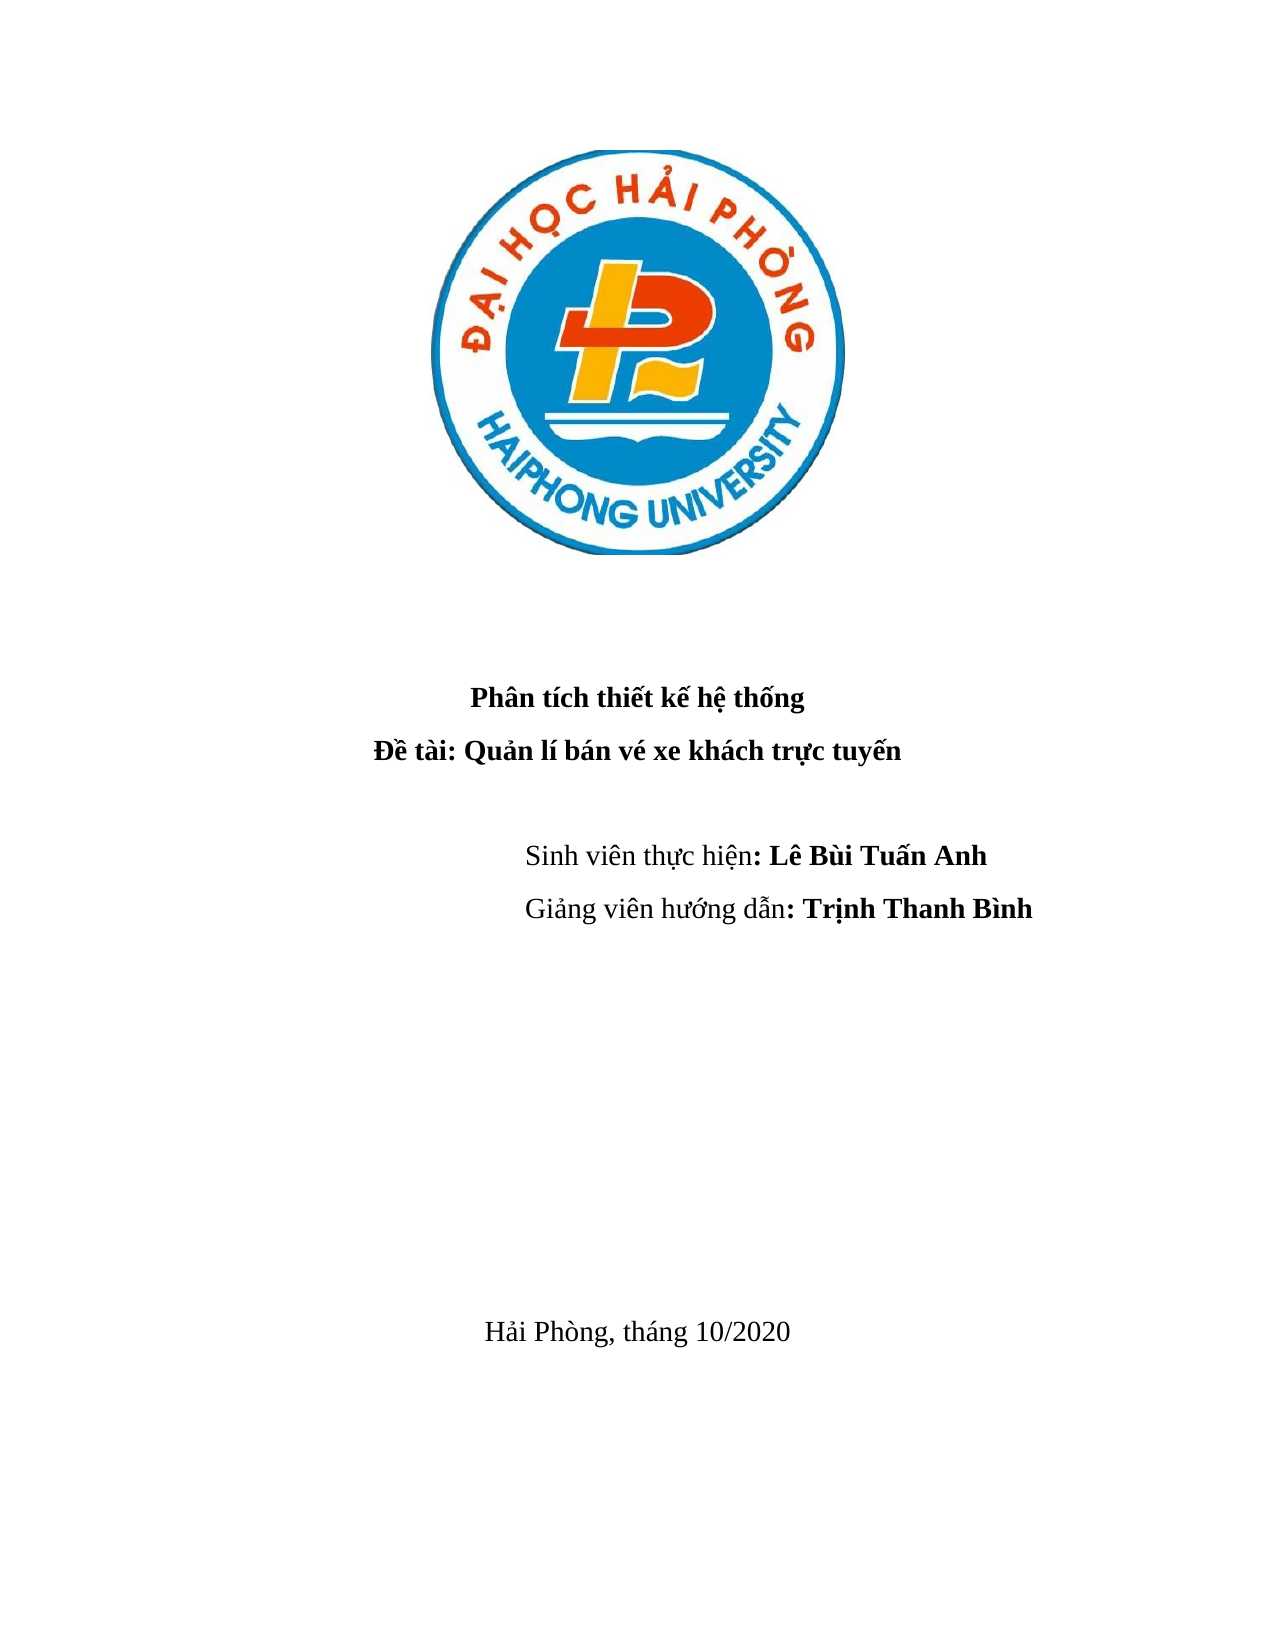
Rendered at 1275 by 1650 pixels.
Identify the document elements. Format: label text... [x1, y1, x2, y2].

picture [677, 150, 847, 555]
picture [428, 150, 837, 555]
text Phân tích thiết kế hệ thống [150, 680, 1125, 713]
text Đề tài: Quản lí bán vé xe khách trực tuyến [150, 733, 1125, 766]
text Giảng viên hướng dẫn: Trịnh Thanh Bình [150, 891, 1125, 925]
text Hải Phòng, tháng 10/2020 [150, 1314, 1125, 1347]
text Sinh viên thực hiện: Lê Bùi Tuấn Anh [150, 838, 1125, 872]
